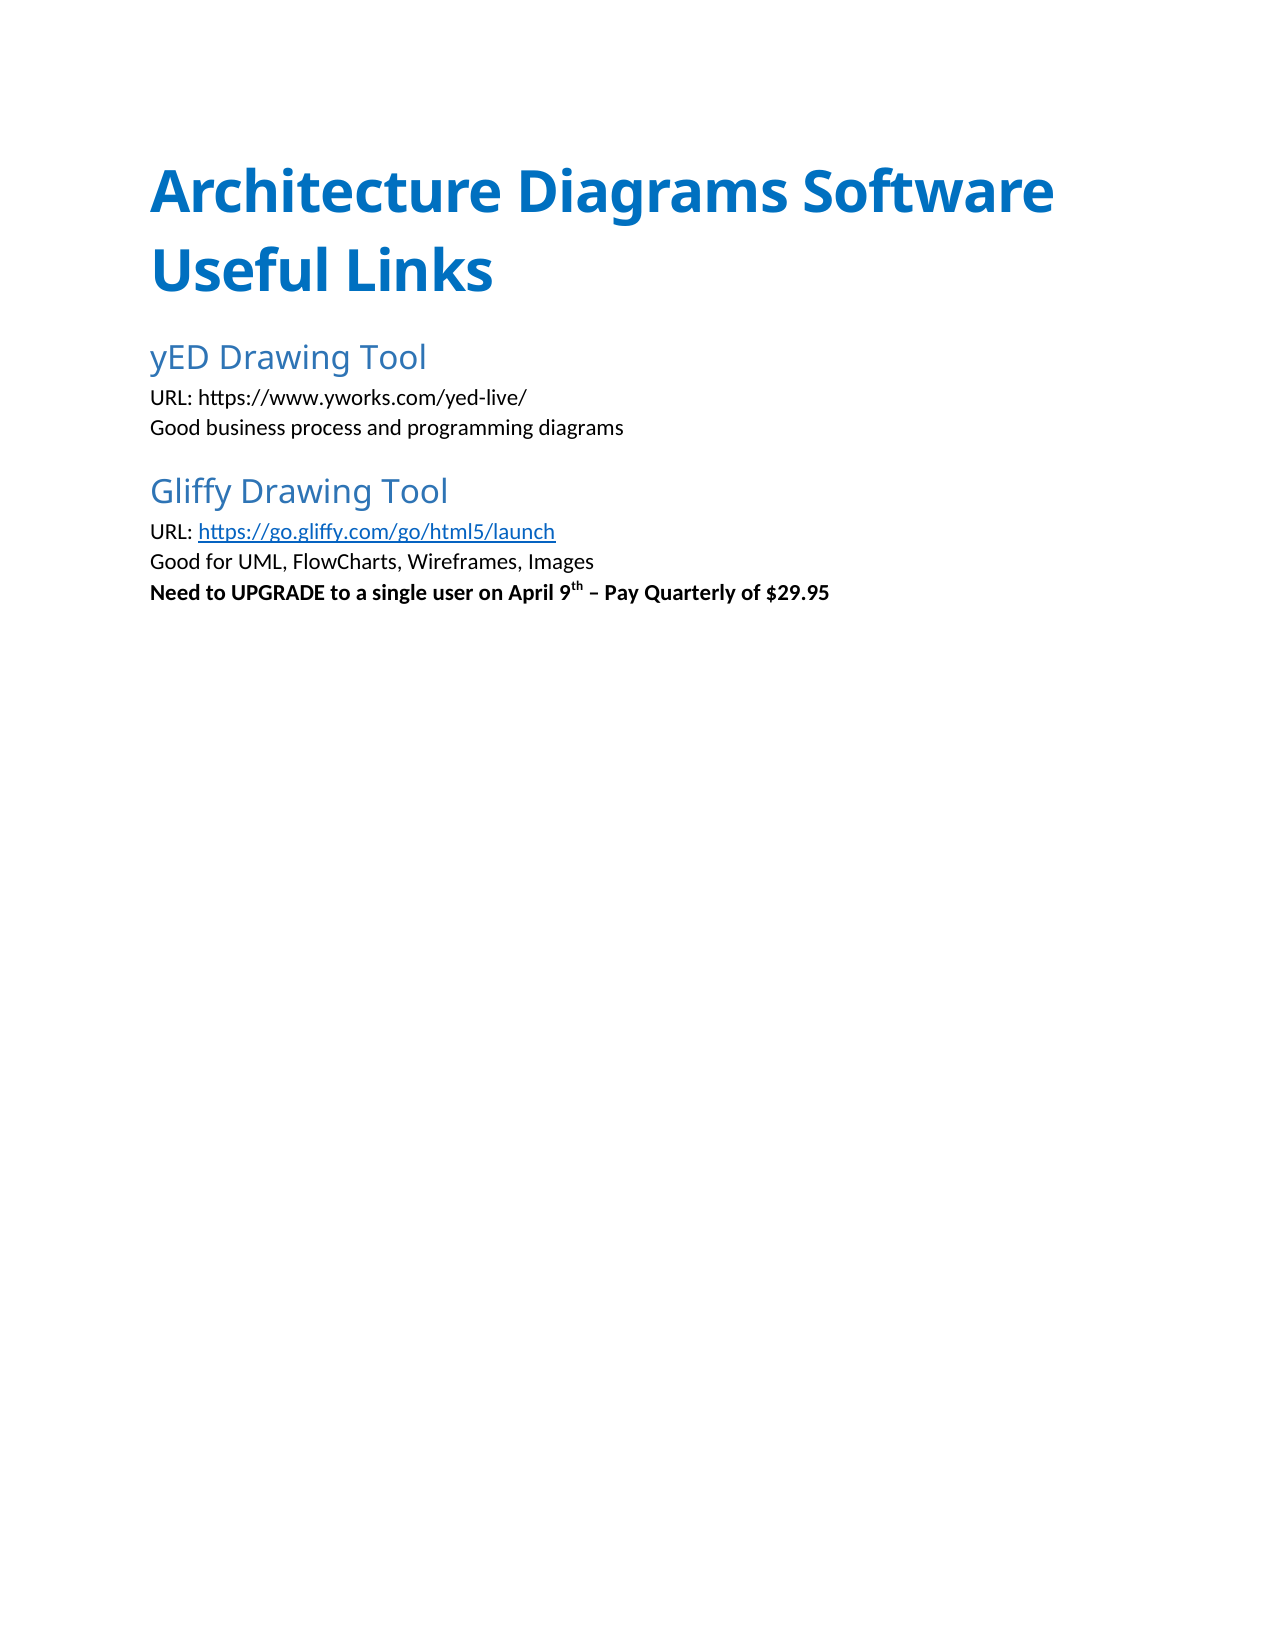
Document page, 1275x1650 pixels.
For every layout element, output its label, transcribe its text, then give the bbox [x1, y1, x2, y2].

text URL: https://go.gliffy.com/go/html5/launch Good for UML, FlowCharts, Wireframes, Images Need to UPGRADE to a single user on April 9th – Pay Quarterly of $29.95 [150, 517, 1125, 606]
subtitle Gliffy Drawing Tool [150, 468, 1125, 514]
subtitle yED Drawing Tool [150, 334, 1125, 379]
text URL: https://www.yworks.com/yed-live/ Good business process and programming diagrams [150, 383, 1125, 441]
title Useful Links [150, 229, 1125, 309]
title Architecture Diagrams Software [150, 150, 1125, 229]
